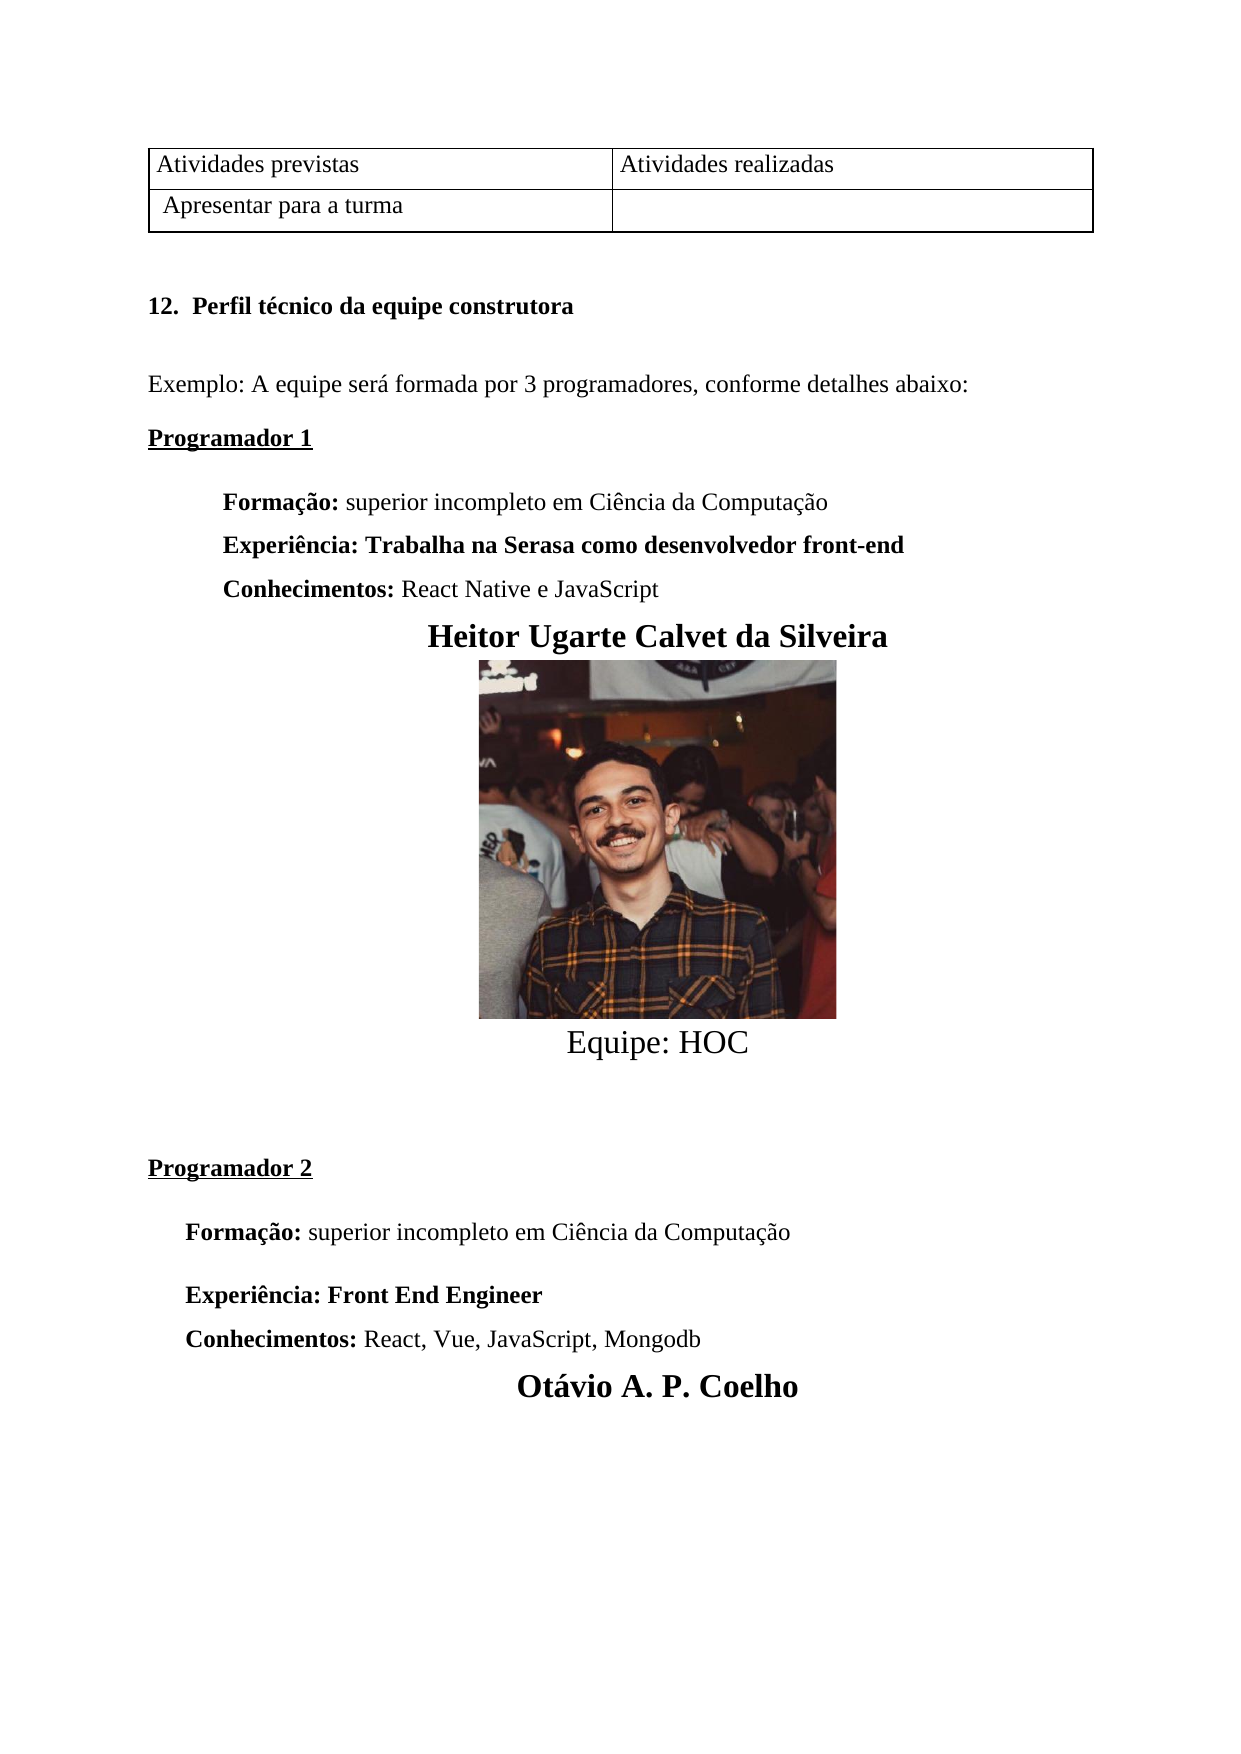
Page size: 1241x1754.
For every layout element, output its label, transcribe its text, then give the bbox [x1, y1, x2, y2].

text Experiência: Front End Engineer [185, 1281, 1092, 1309]
list Otávio A. P. Coelho [223, 1367, 1092, 1405]
list Conhecimentos: React Native e JavaScript [223, 574, 1092, 602]
list Formação: superior incompleto em Ciência da Computação [223, 487, 1092, 516]
table_cell Atividades realizadas [613, 149, 1092, 189]
table_cell Apresentar para a turma [150, 190, 612, 231]
text Programador 2 [148, 1153, 1092, 1181]
table_cell Atividades previstas [150, 149, 612, 189]
text Formação: superior incompleto em Ciência da Computação [148, 1217, 1092, 1245]
text Conhecimentos: React, Vue, JavaScript, Mongodb [185, 1324, 1092, 1352]
list Heitor Ugarte Calvet da Silveira [223, 617, 1092, 655]
table_cell [613, 190, 1092, 231]
subtitle Perfil técnico da equipe construtora [148, 291, 1092, 320]
text Exemplo: A equipe será formada por 3 programadores, conforme detalhes abaixo: [148, 369, 1092, 398]
list Experiência: Trabalha na Serasa como desenvolvedor front-end [223, 531, 1092, 559]
list Equipe: HOC [223, 1023, 1092, 1061]
text Programador 1 [148, 423, 1092, 452]
